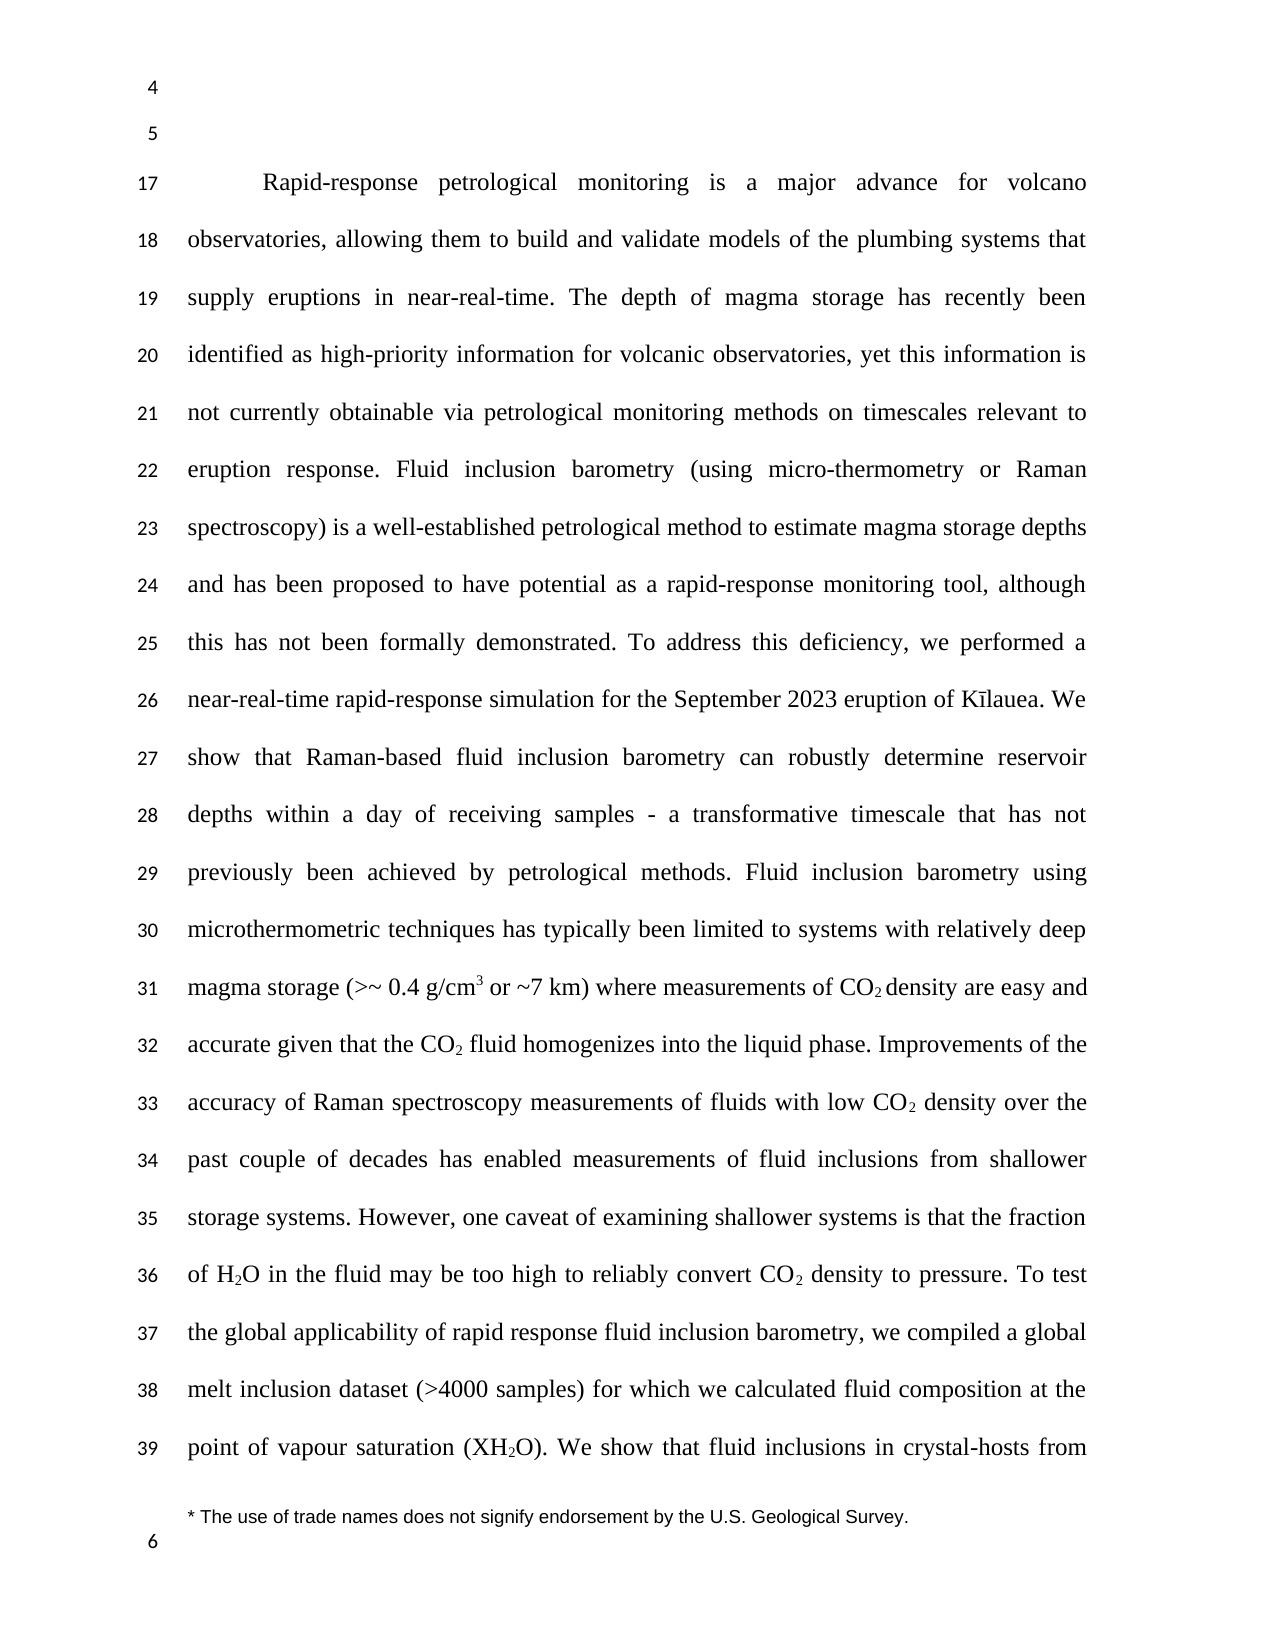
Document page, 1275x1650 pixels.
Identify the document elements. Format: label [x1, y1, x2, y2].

text [187, 167, 1087, 1461]
